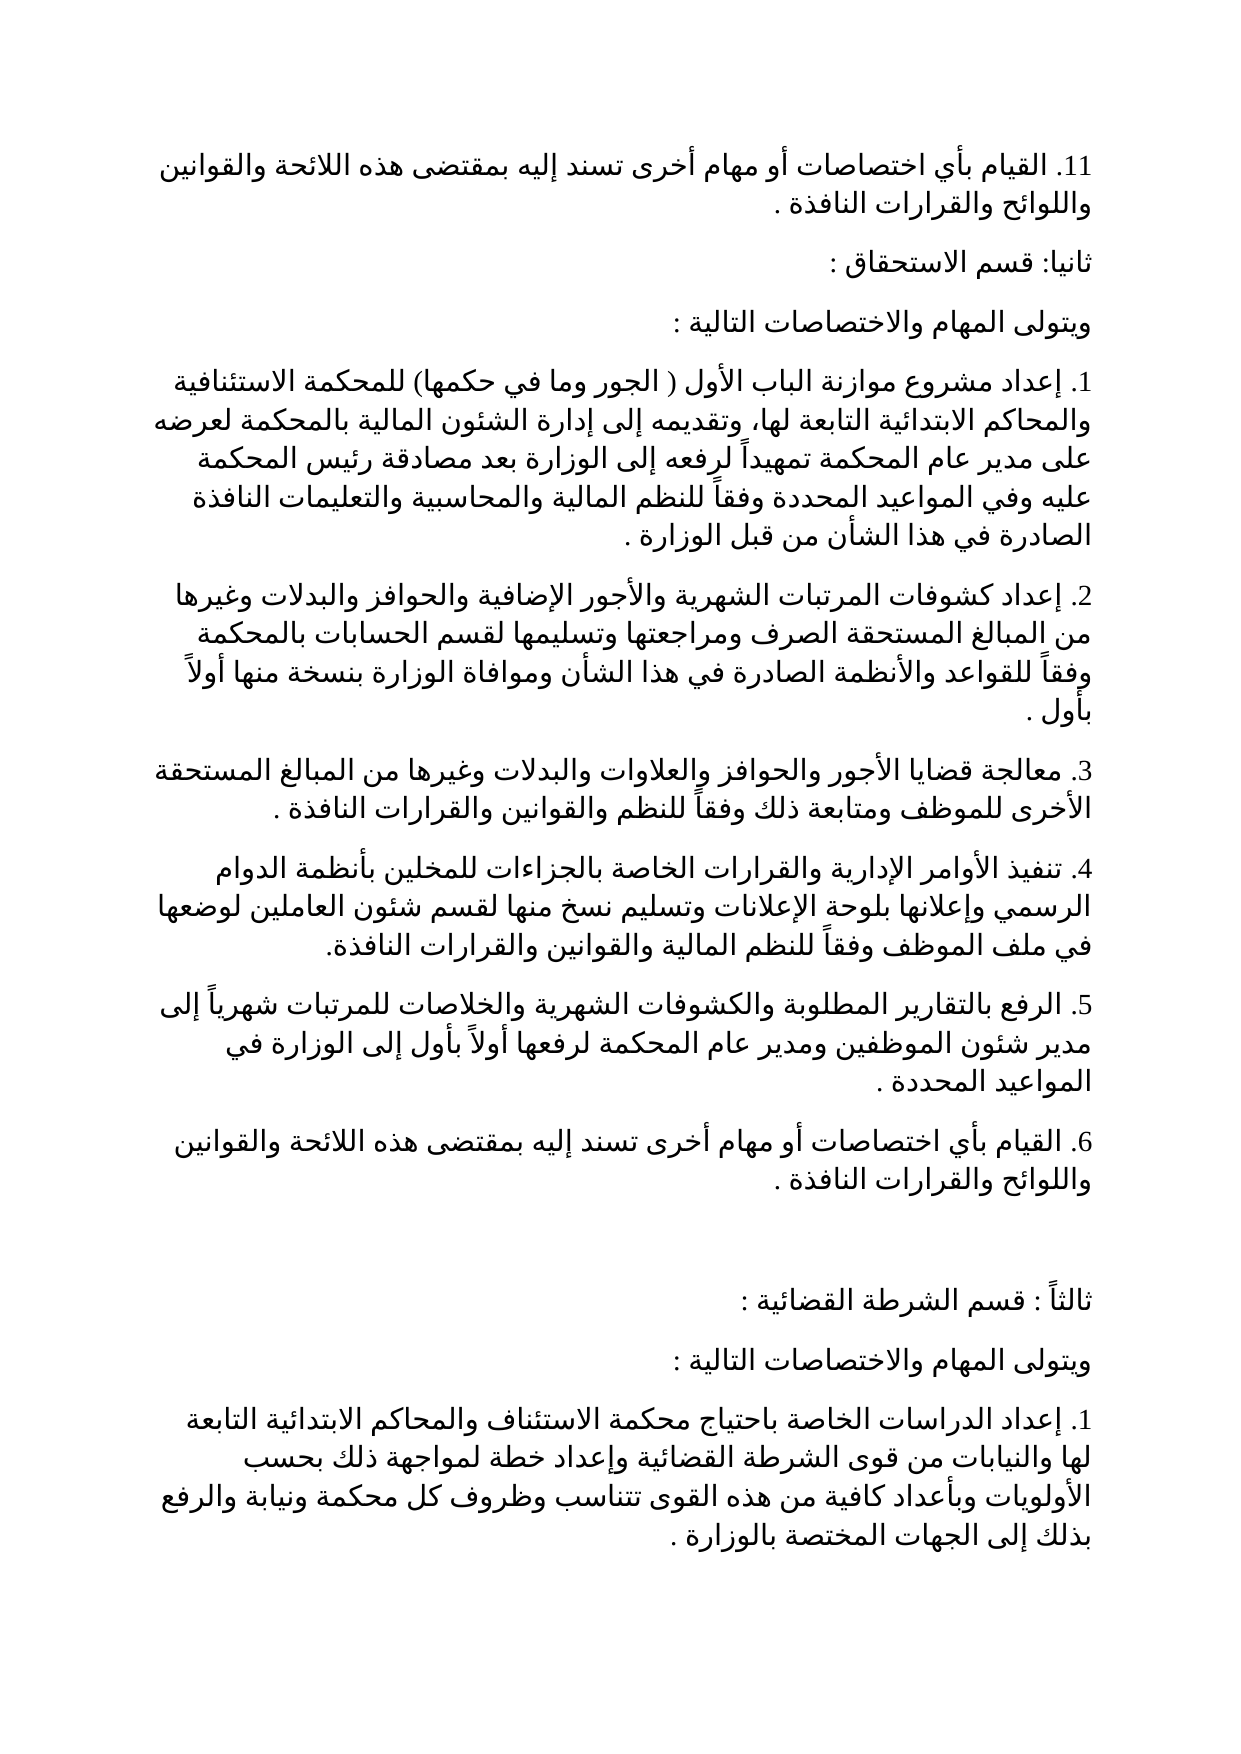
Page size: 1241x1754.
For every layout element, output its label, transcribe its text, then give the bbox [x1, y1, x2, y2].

text 6. القيام بأي اختصاصات أو مهام أخرى تسند إليه بمقتضى هذه اللائحة والقوانين واللوائح والقرارات النافذة . [148, 1124, 1093, 1196]
text 5. الرفع بالتقارير المطلوبة والكشوفات الشهرية والخلاصات للمرتبات شهرياً إلى مدير شئون الموظفين ومدير عام المحكمة لرفعها أولاً بأول إلى الوزارة في المواعيد المحددة . [148, 987, 1093, 1098]
text 3. معالجة قضايا الأجور والحوافز والعلاوات والبدلات وغيرها من المبالغ المستحقة الأخرى للموظف ومتابعة ذلك وفقاً للنظم والقوانين والقرارات النافذة . [148, 753, 1093, 825]
text 4. تنفيذ الأوامر الإدارية والقرارات الخاصة بالجزاءات للمخلين بأنظمة الدوام الرسمي وإعلانها بلوحة الإعلانات وتسليم نسخ منها لقسم شئون العاملين لوضعها في ملف الموظف وفقاً للنظم المالية والقوانين والقرارات النافذة. [148, 851, 1093, 961]
text ويتولى المهام والاختصاصات التالية : [148, 1343, 1093, 1376]
text 11. القيام بأي اختصاصات أو مهام أخرى تسند إليه بمقتضى هذه اللائحة والقوانين واللوائح والقرارات النافذة . [148, 148, 1093, 220]
text ثانيا: قسم الاستحقاق : [148, 246, 1093, 279]
text 1. إعداد مشروع موازنة الباب الأول ( الجور وما في حكمها) للمحكمة الاستئنافية والمحاكم الابتدائية التابعة لها، وتقديمه إلى إدارة الشئون المالية بالمحكمة لعرضه على مدير عام المحكمة تمهيداً لرفعه إلى الوزارة بعد مصادقة رئيس المحكمة عليه وفي المواعيد المحددة وفقاً للنظم المالية والمحاسبية والتعليمات النافذة الصادرة في هذا الشأن من قبل الوزارة . [148, 364, 1093, 552]
text ويتولى المهام والاختصاصات التالية : [148, 305, 1093, 338]
text 2. إعداد كشوفات المرتبات الشهرية والأجور الإضافية والحوافز والبدلات وغيرها من المبالغ المستحقة الصرف ومراجعتها وتسليمها لقسم الحسابات بالمحكمة وفقاً للقواعد والأنظمة الصادرة في هذا الشأن وموافاة الوزارة بنسخة منها أولاً بأول . [148, 578, 1093, 727]
text ثالثاً : قسم الشرطة القضائية : [148, 1283, 1093, 1317]
text 1. إعداد الدراسات الخاصة باحتياج محكمة الاستئناف والمحاكم الابتدائية التابعة لها والنيابات من قوى الشرطة القضائية وإعداد خطة لمواجهة ذلك بحسب الأولويات وبأعداد كافية من هذه القوى تتناسب وظروف كل محكمة ونيابة والرفع بذلك إلى الجهات المختصة بالوزارة . [148, 1402, 1093, 1551]
